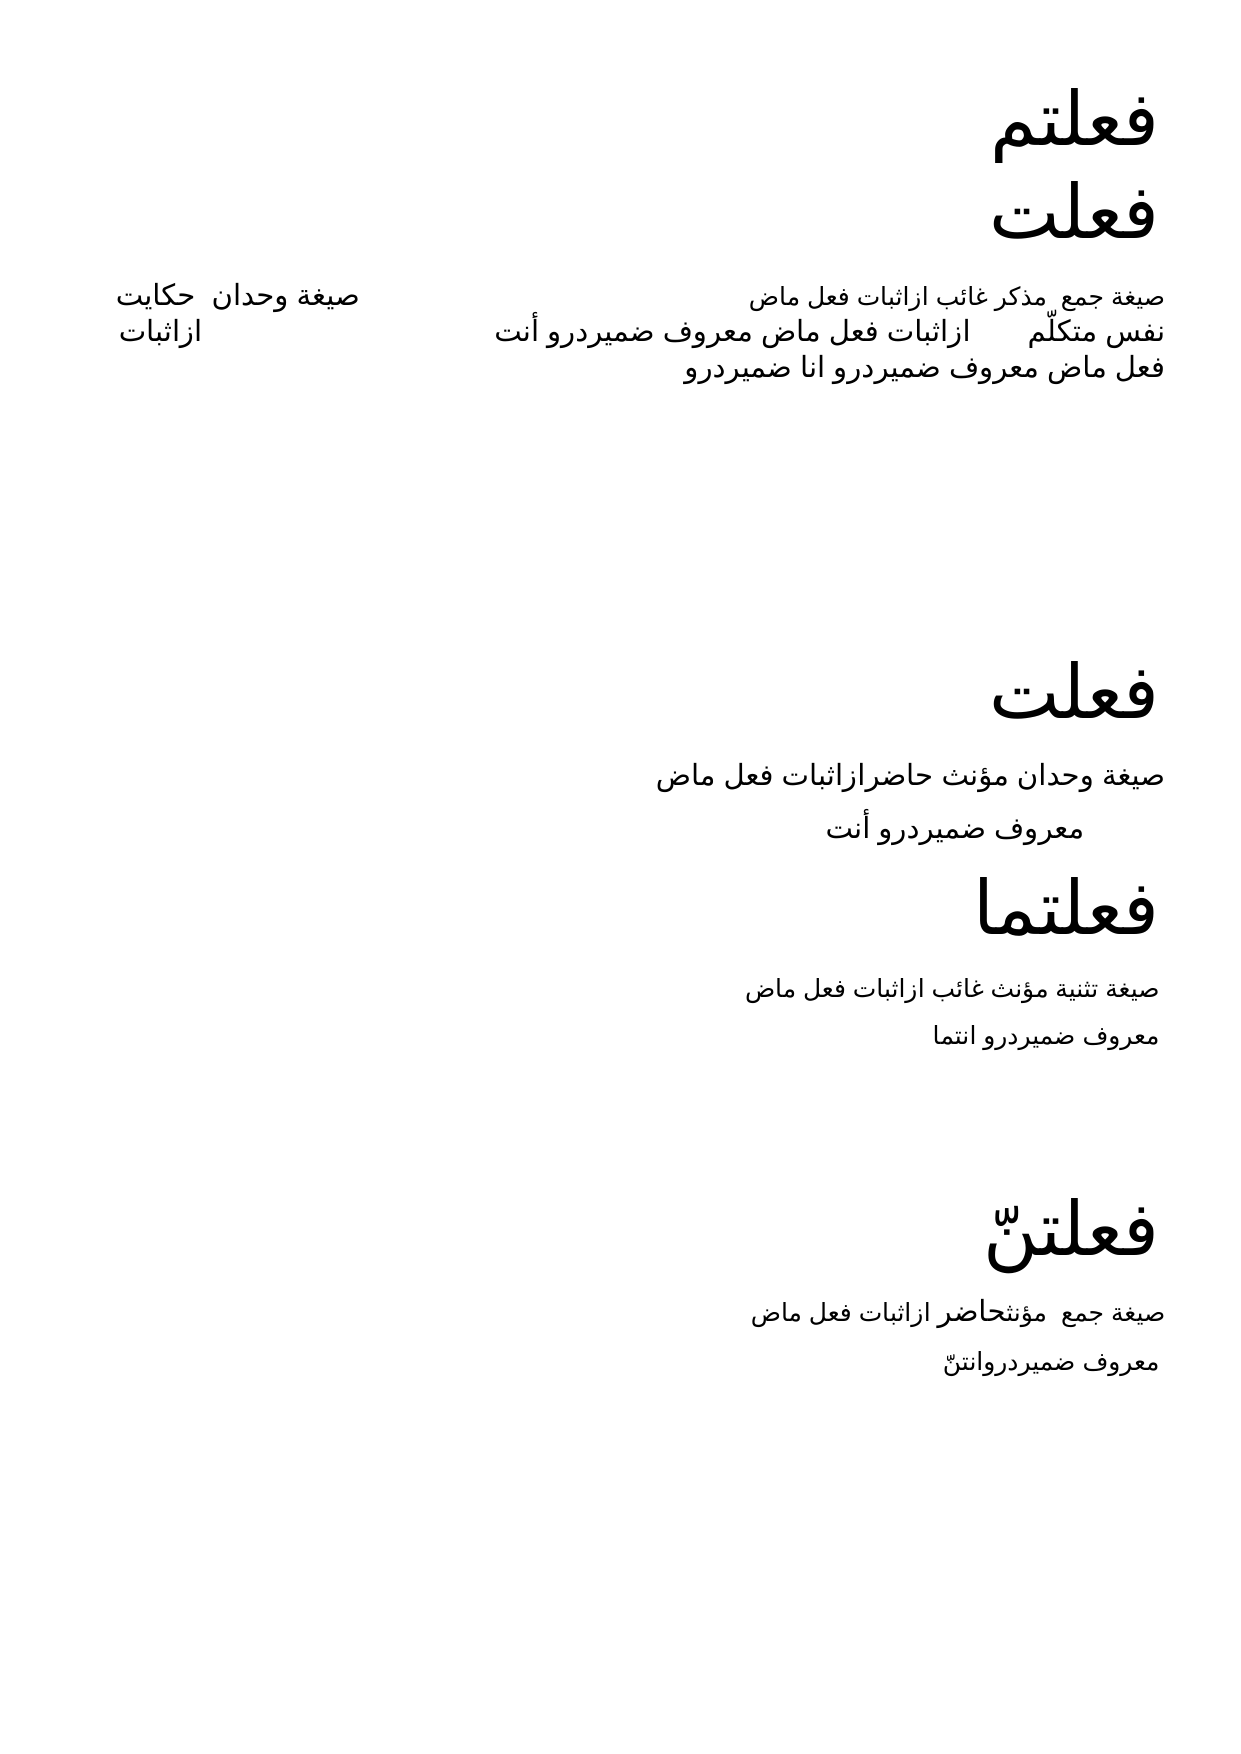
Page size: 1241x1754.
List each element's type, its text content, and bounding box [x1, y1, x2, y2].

text فعلت [81, 648, 1159, 734]
text معروف ضميردرو أنت [75, 811, 1165, 844]
text صيغة تثنية مؤنث غائب ازاثبات فعل ماض [81, 973, 1159, 1002]
text صيغة وحدان مؤنث حاضرازاثبات فعل ماض [75, 758, 1165, 792]
text فعلتم فعلت [81, 75, 1159, 254]
text صيغة جمع مؤنثحاضر ازاثبات فعل ماض [75, 1294, 1165, 1328]
text معروف ضميردرو انتما [81, 1021, 1159, 1050]
text صيغة جمع مذكر غائب ازاثبات فعل ماض صيغة وحدان حكايت نفس متكلّم ازاثبات فعل ماض معروف ضميردرو أنت ازاثبات فعل ماض معروف ضميردرو انا ضميردرو [75, 278, 1165, 384]
text فعلتنّ [81, 1184, 1159, 1271]
text فعلتما [81, 864, 1159, 950]
text معروف ضميردروانتنّ [81, 1347, 1159, 1376]
